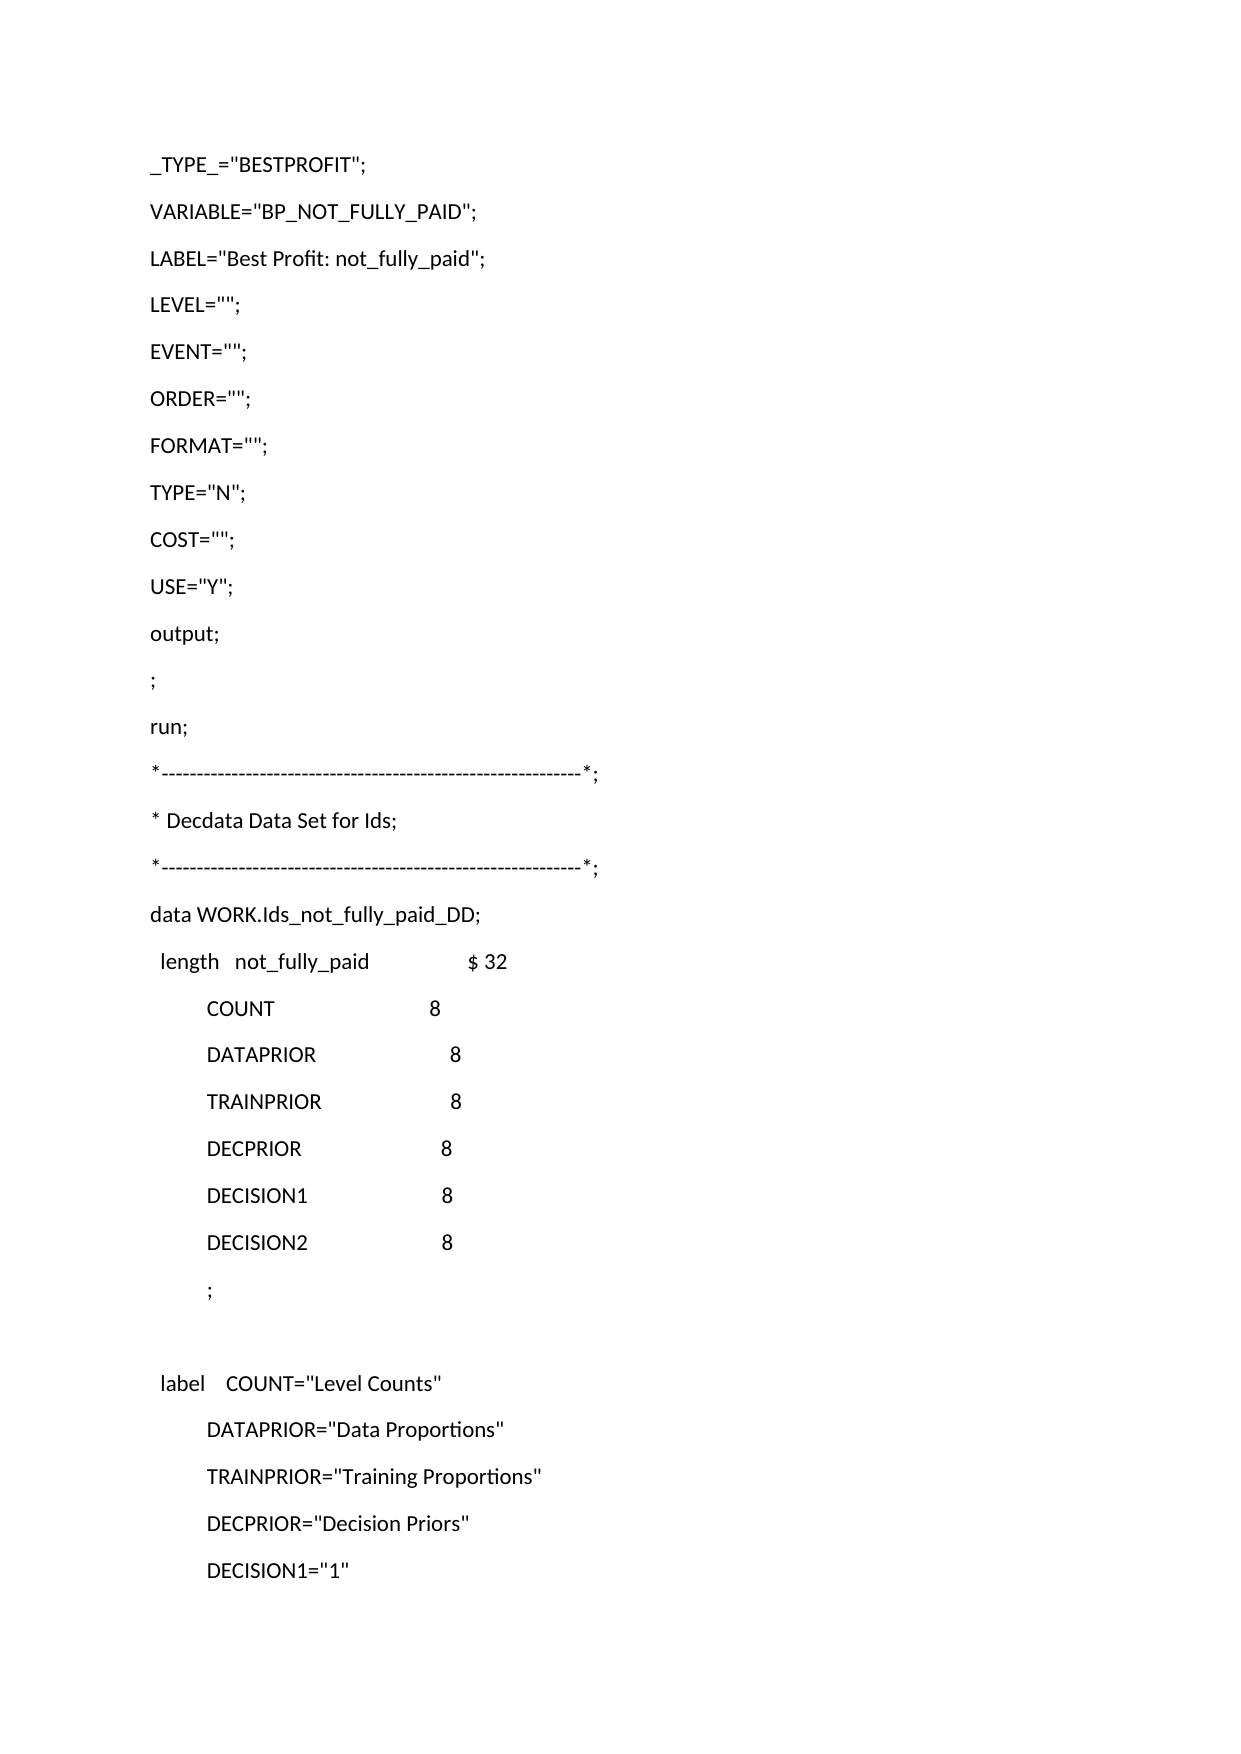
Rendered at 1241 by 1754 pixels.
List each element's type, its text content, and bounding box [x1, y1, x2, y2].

text DECISION1 8 [150, 1181, 1090, 1209]
text * Decdata Data Set for Ids; [150, 806, 1090, 834]
text TYPE="N"; [150, 478, 1090, 506]
text EVENT=""; [150, 337, 1090, 366]
text COST=""; [150, 525, 1090, 553]
text DECISION2 8 [150, 1228, 1090, 1256]
text output; [150, 619, 1090, 647]
text *------------------------------------------------------------*; [150, 853, 1090, 881]
text DATAPRIOR 8 [150, 1041, 1090, 1069]
text USE="Y"; [150, 572, 1090, 600]
text *------------------------------------------------------------*; [150, 759, 1090, 787]
text data WORK.Ids_not_fully_paid_DD; [150, 900, 1090, 928]
text _TYPE_="BESTPROFIT"; [150, 150, 1090, 178]
text FORMAT=""; [150, 431, 1090, 459]
text label COUNT="Level Counts" [150, 1369, 1090, 1397]
text DATAPRIOR="Data Proportions" [150, 1416, 1090, 1444]
text run; [150, 712, 1090, 741]
text ; [150, 666, 1090, 694]
text ; [150, 1275, 1090, 1303]
text DECISION1="1" [150, 1556, 1090, 1584]
text ORDER=""; [150, 384, 1090, 412]
text LEVEL=""; [150, 291, 1090, 319]
text DECPRIOR="Decision Priors" [150, 1509, 1090, 1537]
text length not_fully_paid $ 32 [150, 947, 1090, 975]
text COUNT 8 [150, 994, 1090, 1022]
text TRAINPRIOR="Training Proportions" [150, 1462, 1090, 1491]
text DECPRIOR 8 [150, 1134, 1090, 1162]
text TRAINPRIOR 8 [150, 1087, 1090, 1116]
text LABEL="Best Profit: not_fully_paid"; [150, 244, 1090, 272]
text VARIABLE="BP_NOT_FULLY_PAID"; [150, 197, 1090, 225]
